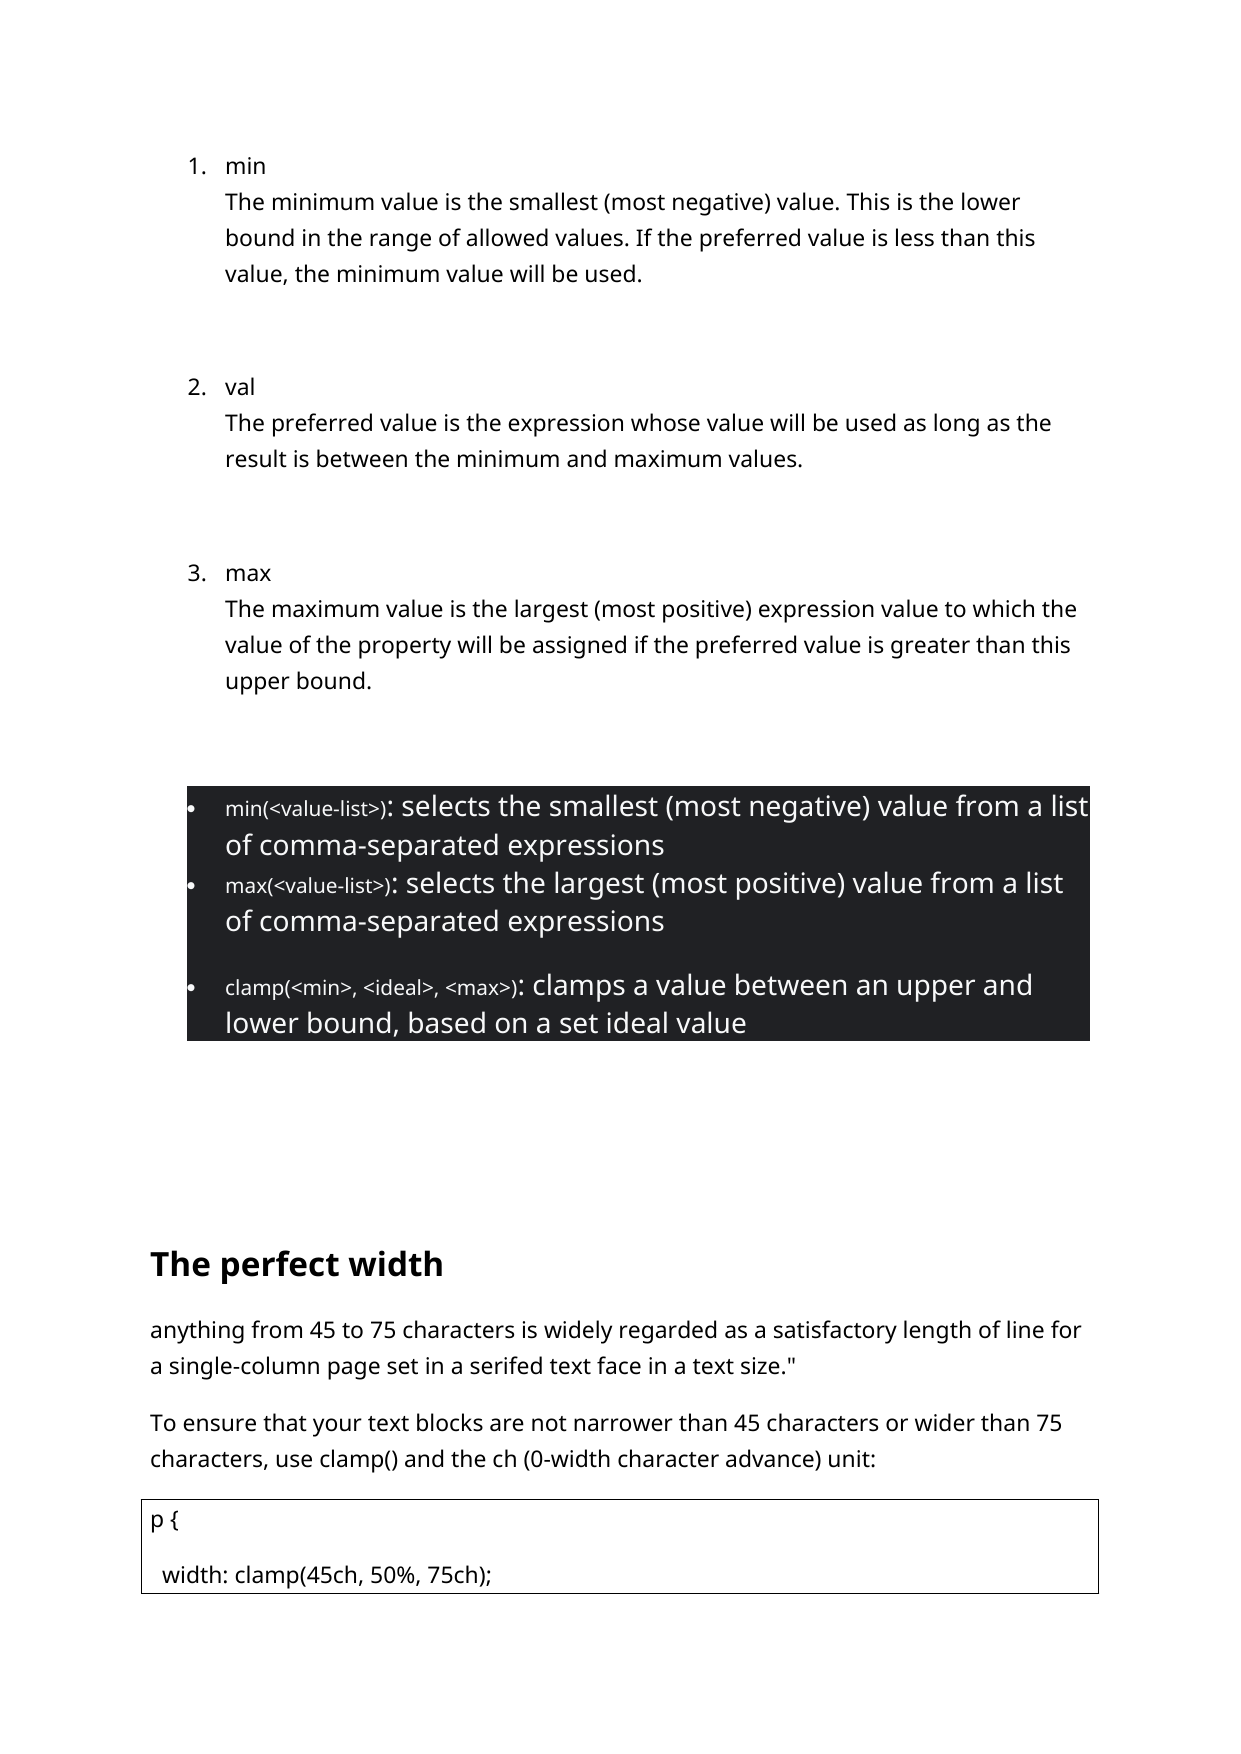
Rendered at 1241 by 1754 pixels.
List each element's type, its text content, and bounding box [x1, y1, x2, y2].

list val [187, 371, 1090, 403]
list min [187, 150, 1090, 181]
text The perfect width [150, 1241, 1090, 1286]
list The minimum value is the smallest (most negative) value. This is the lower bound in the range of allowed values. If the preferred value is less than this value, the minimum value will be used. [225, 186, 1090, 289]
text p { [142, 1500, 1098, 1534]
text To ensure that your text blocks are not narrower than 45 characters or wider than 75 characters, use clamp() and the ch (0-width character advance) unit: [150, 1407, 1090, 1474]
list max [187, 557, 1090, 588]
list clamp(<min>, <ideal>, <max>): clamps a value between an upper and lower bound, based on a set ideal value [187, 965, 1090, 1041]
text width: clamp(45ch, 50%, 75ch); [142, 1556, 1098, 1593]
list The preferred value is the expression whose value will be used as long as the result is between the minimum and maximum values. [225, 407, 1090, 474]
text anything from 45 to 75 characters is widely regarded as a satisfactory length of line for a single-column page set in a serifed text face in a text size." [150, 1314, 1090, 1381]
list max(<value-list>): selects the largest (most positive) value from a list of comma-separated expressions [187, 863, 1090, 940]
list min(<value-list>): selects the smallest (most negative) value from a list of comma-separated expressions [187, 786, 1090, 863]
list The maximum value is the largest (most positive) expression value to which the value of the property will be assigned if the preferred value is greater than this upper bound. [225, 593, 1090, 696]
